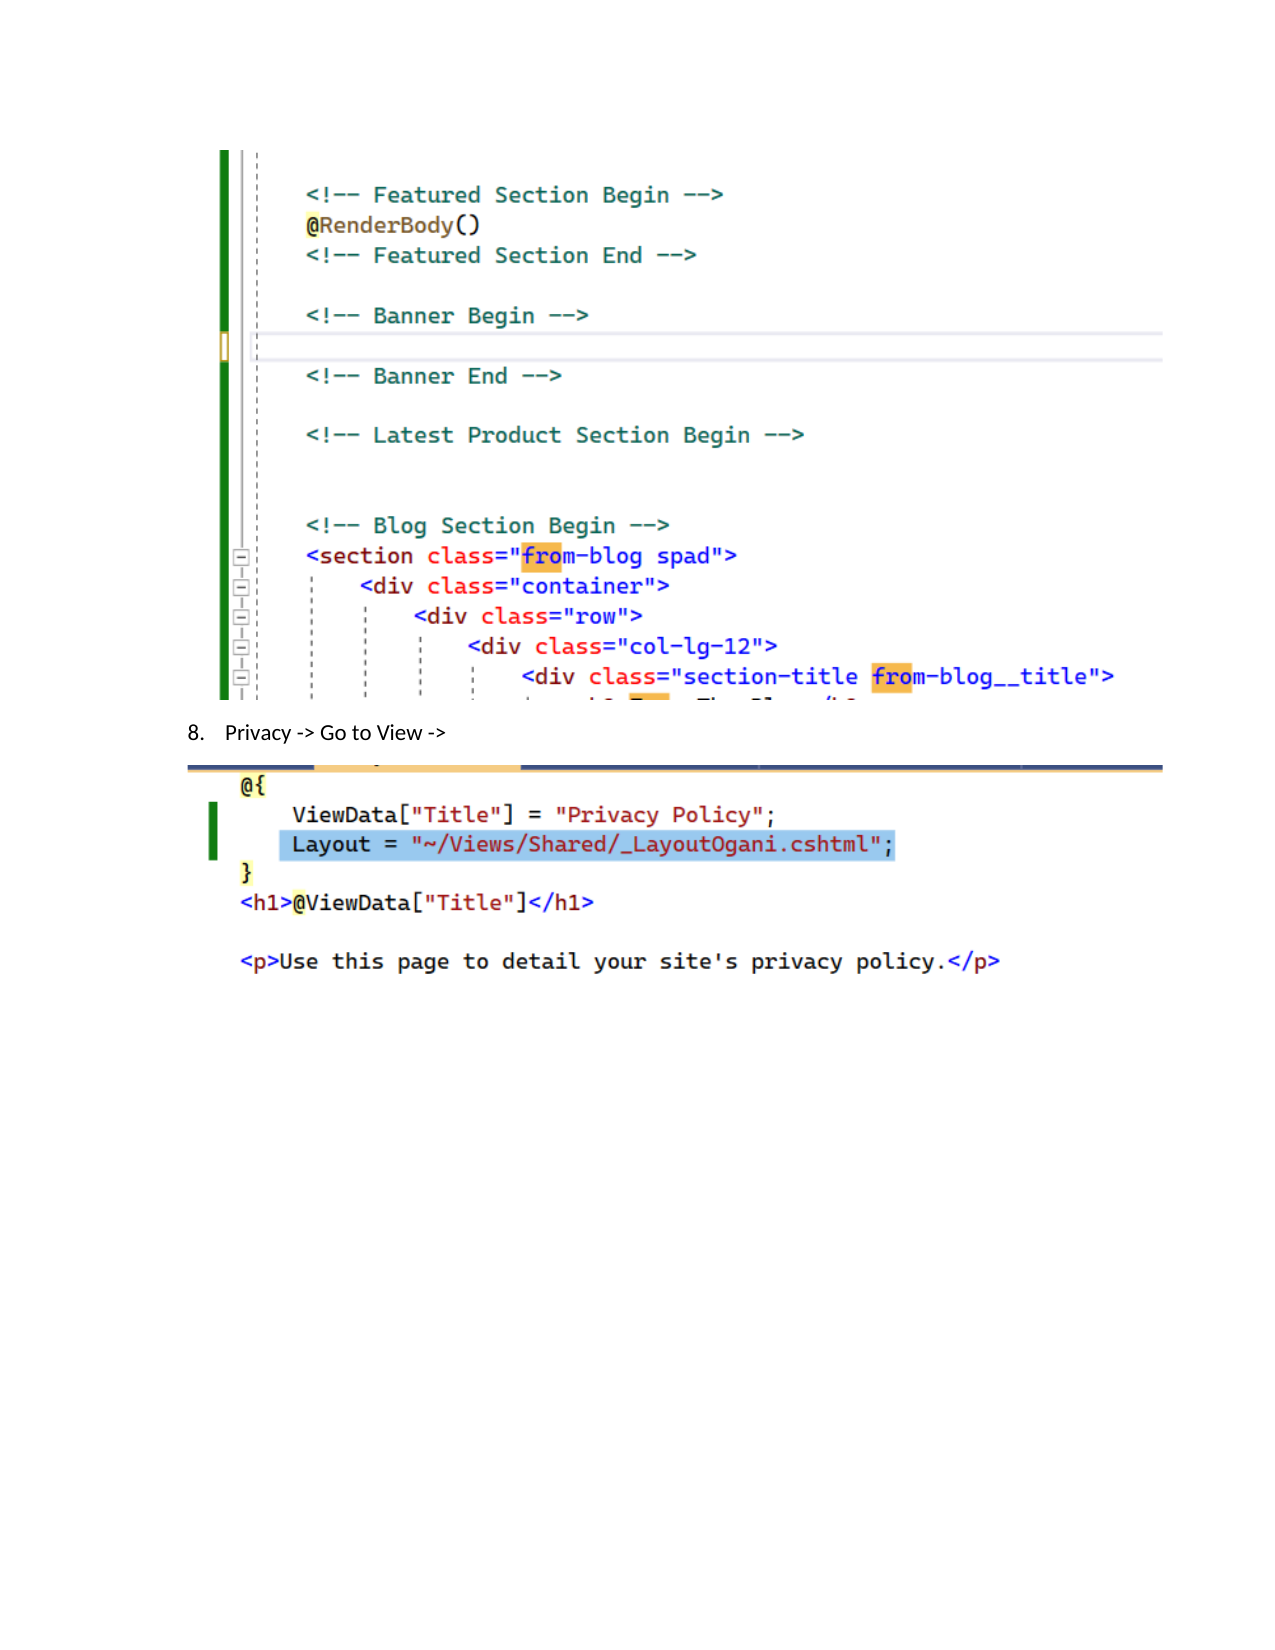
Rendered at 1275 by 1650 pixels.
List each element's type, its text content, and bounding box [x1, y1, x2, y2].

picture [187, 765, 1163, 1016]
list Privacy -> Go to View -> [187, 718, 1125, 746]
picture [187, 150, 1163, 700]
